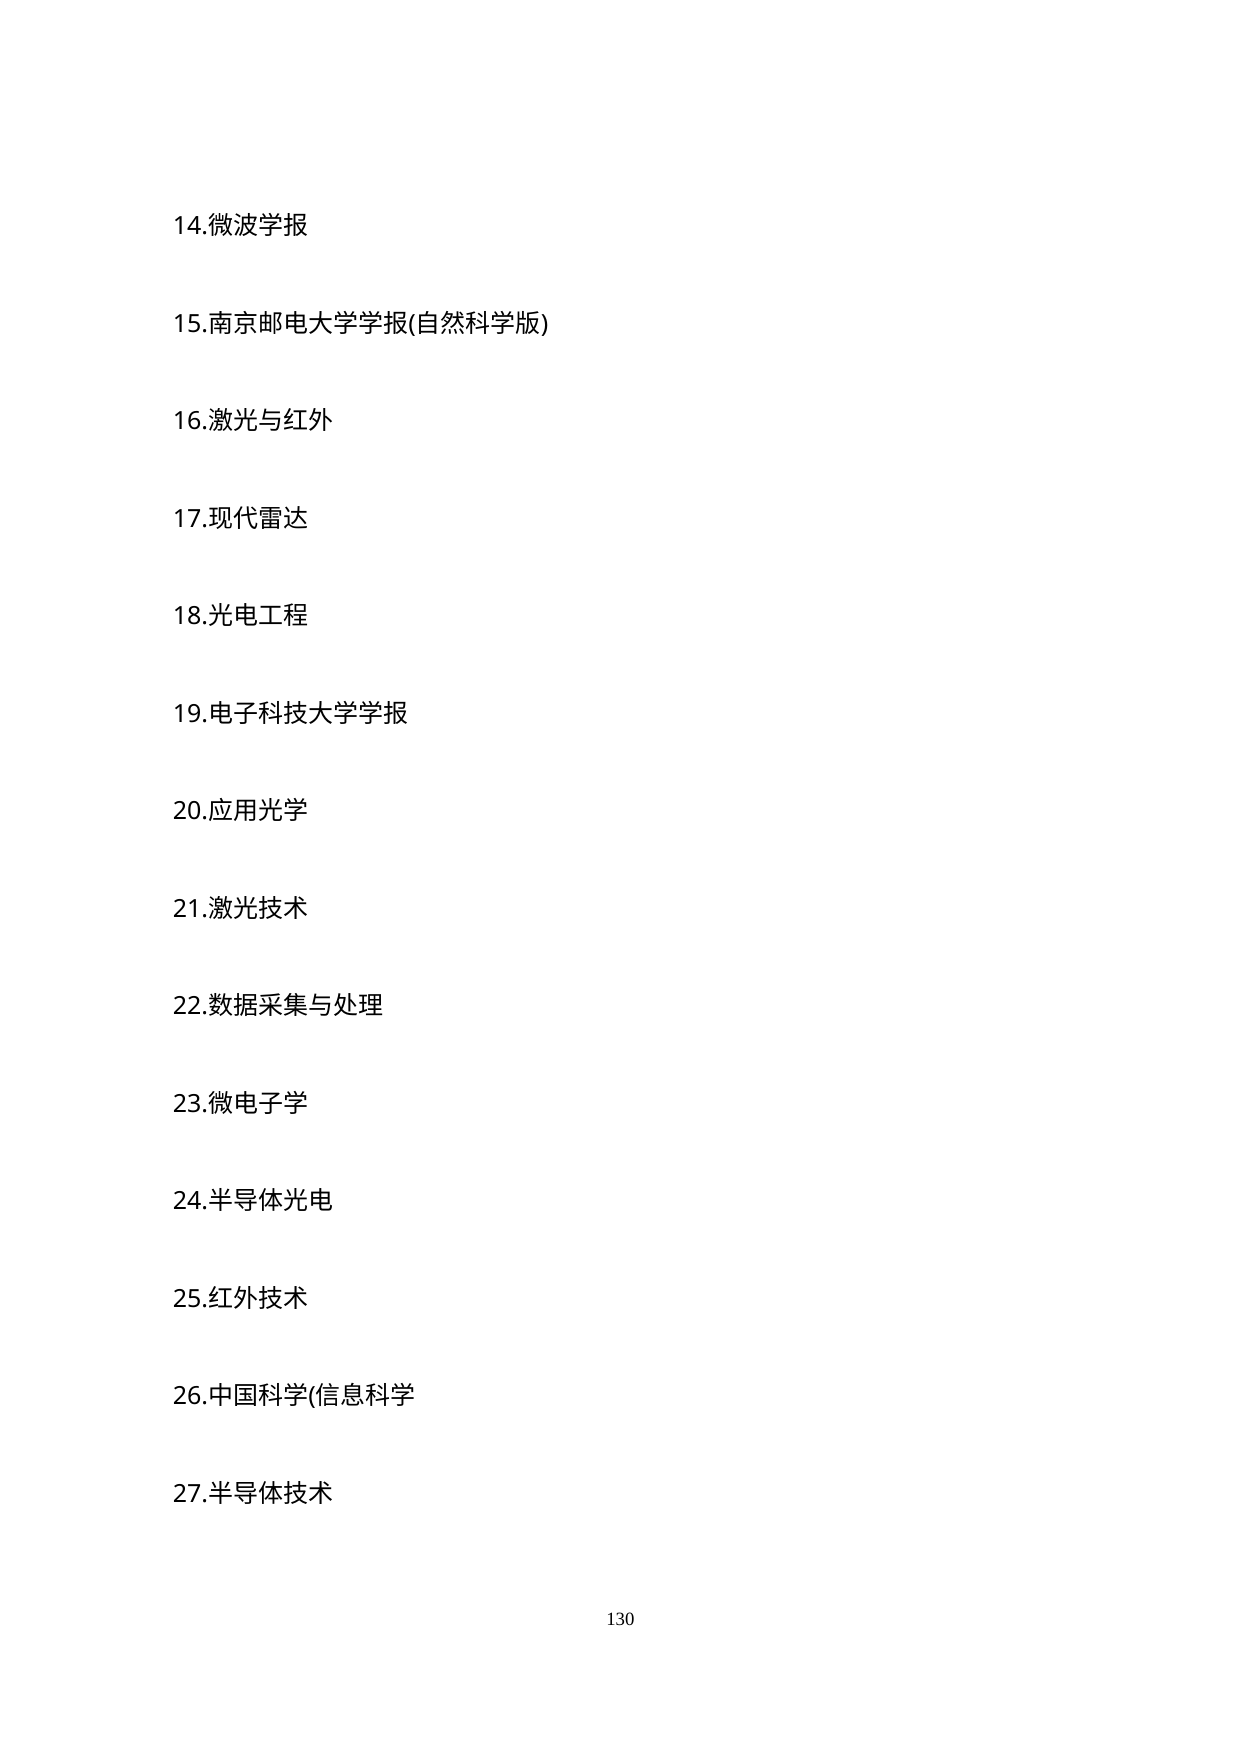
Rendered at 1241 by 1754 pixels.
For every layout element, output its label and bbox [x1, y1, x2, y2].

table_header [173, 162, 1067, 1524]
